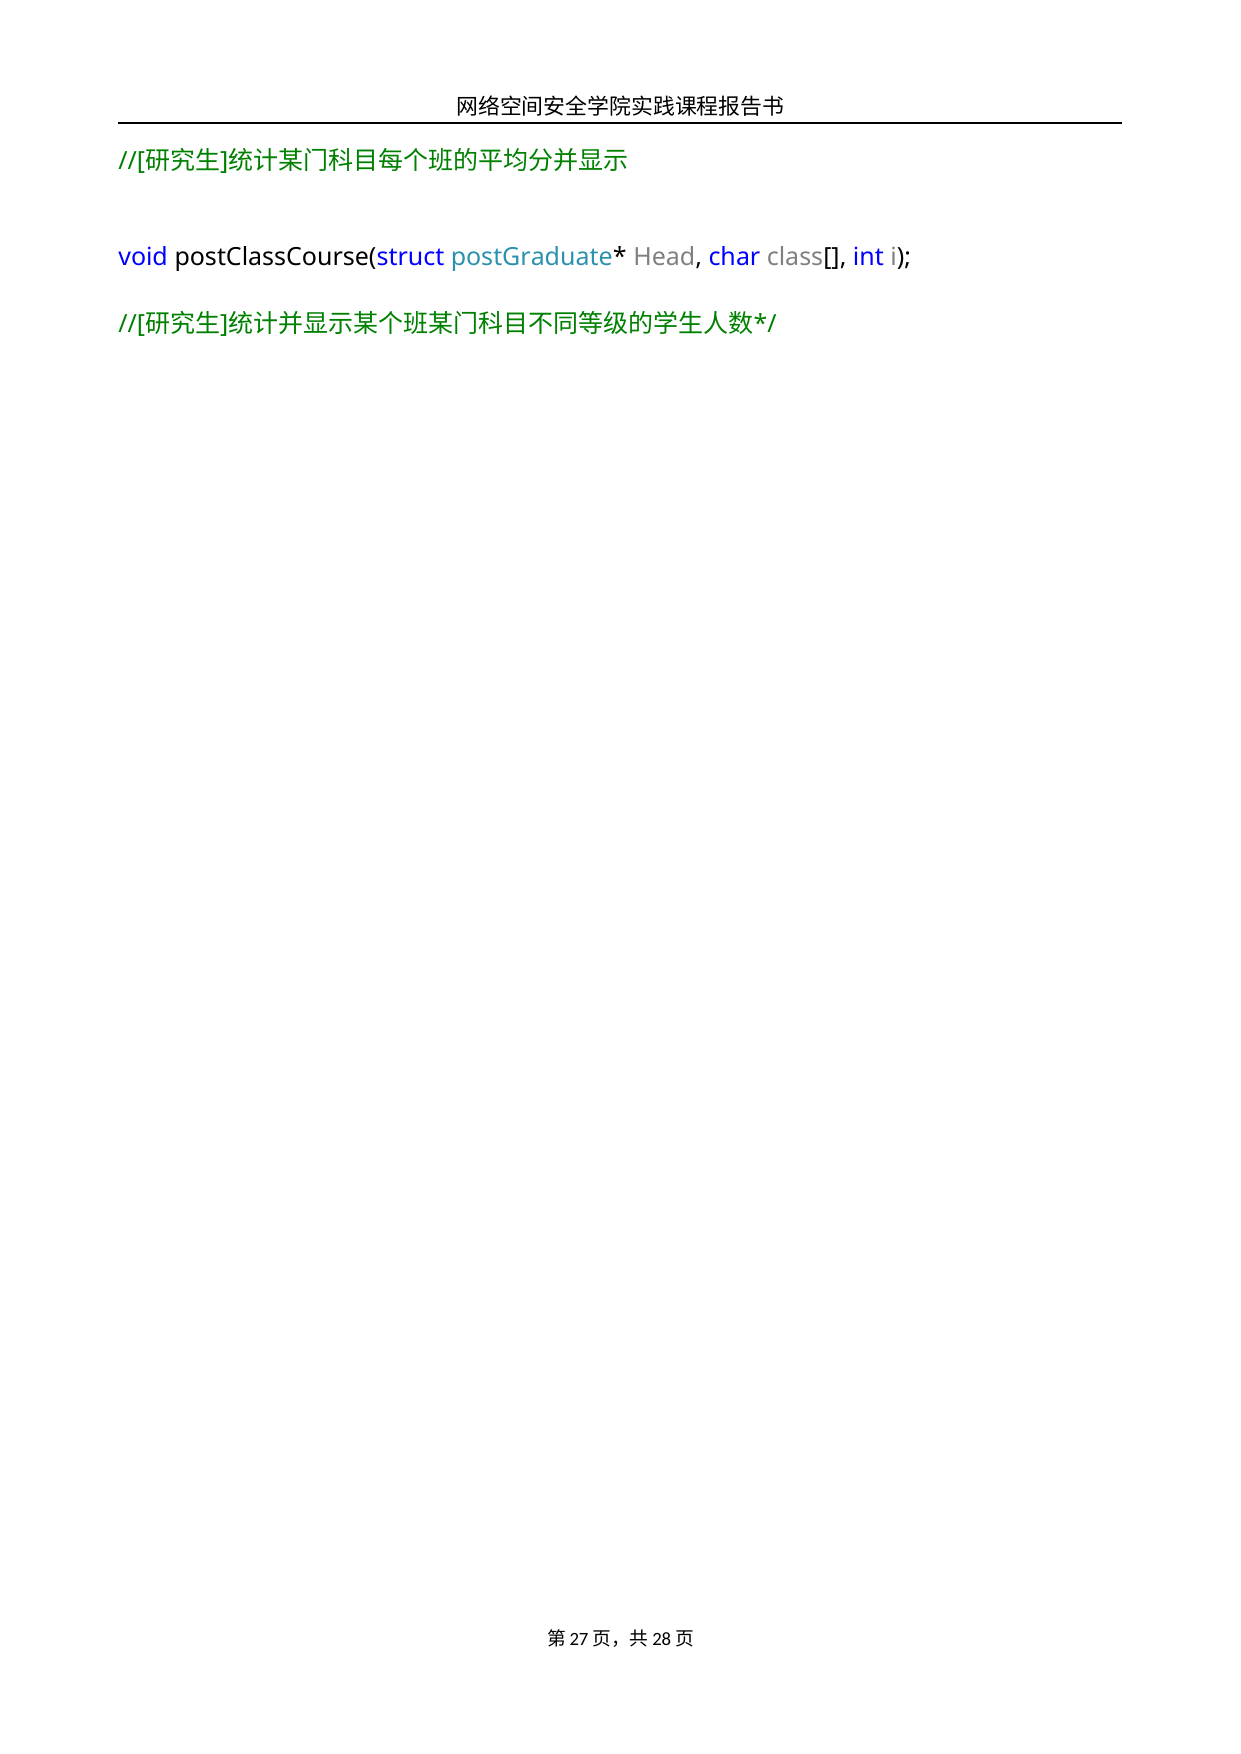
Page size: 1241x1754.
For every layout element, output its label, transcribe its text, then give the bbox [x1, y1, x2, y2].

text //[研究生]统计某门科目每个班的平均分并显示 [118, 126, 1122, 191]
text //[研究生]统计并显示某个班某门科目不同等级的学生人数*/ [118, 289, 1122, 354]
text void postClassCourse(struct postGraduate* Head, char class[], int i); [118, 224, 1122, 289]
